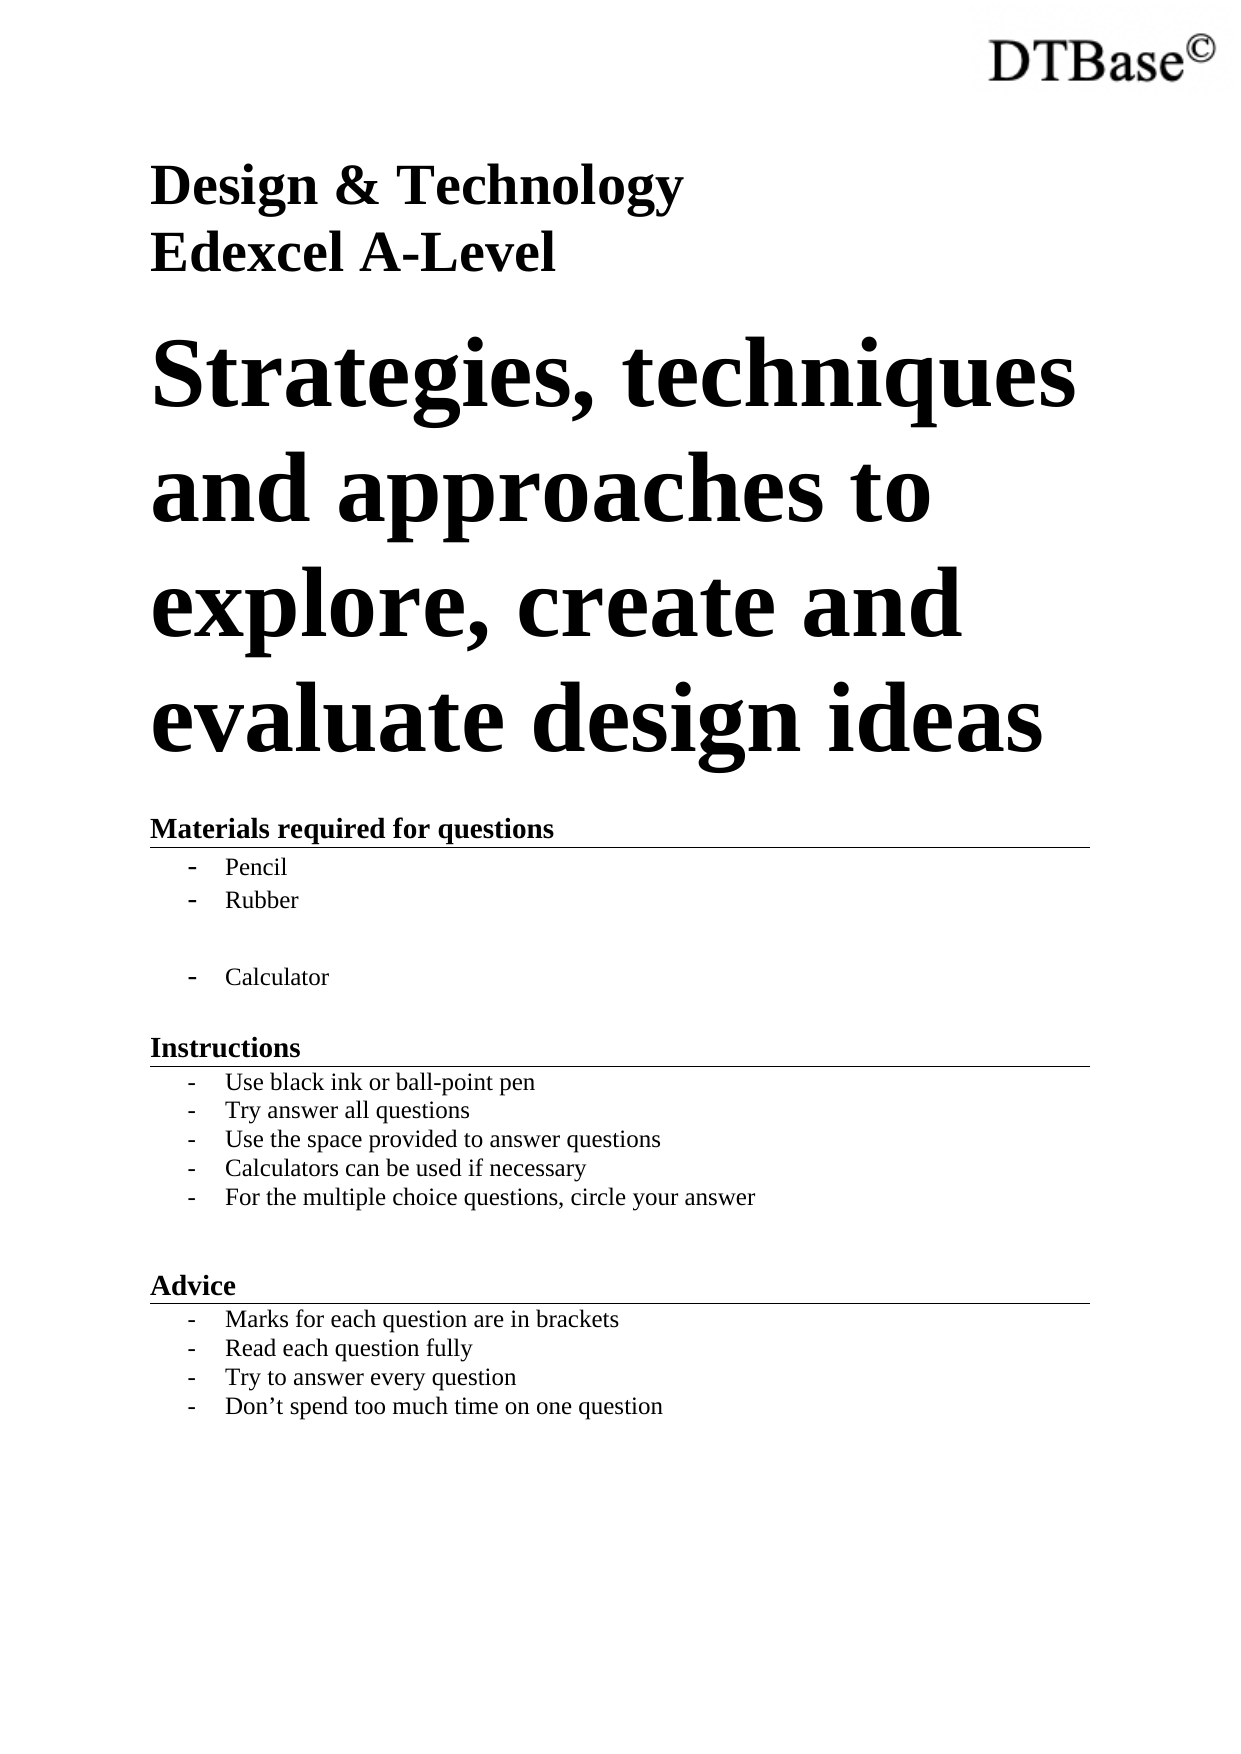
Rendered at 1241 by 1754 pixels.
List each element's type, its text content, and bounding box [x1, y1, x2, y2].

list Use black ink or ball-point pen [187, 1067, 1090, 1095]
list Try to answer every question [187, 1362, 1090, 1391]
list Use the space provided to answer questions [187, 1124, 1090, 1153]
list Calculator [187, 915, 1090, 1001]
list Marks for each question are in brackets [187, 1304, 1090, 1333]
picture [970, 4, 1235, 117]
list Pencil [187, 848, 1090, 881]
text Materials required for questions [150, 811, 1090, 847]
list For the multiple choice questions, circle your answer [187, 1182, 1090, 1210]
text Advice [150, 1268, 1090, 1303]
text Strategies, techniques and approaches to explore, create and evaluate design ideas [150, 313, 1090, 773]
text Edexcel A-Level [150, 217, 1090, 284]
list Don’t spend too much time on one question [187, 1391, 1090, 1419]
text Design & Technology [150, 150, 1090, 217]
list Try answer all questions [187, 1095, 1090, 1124]
list Rubber [187, 881, 1090, 915]
list Calculators can be used if necessary [187, 1153, 1090, 1182]
text Instructions [150, 1030, 1090, 1066]
list Read each question fully [187, 1333, 1090, 1362]
